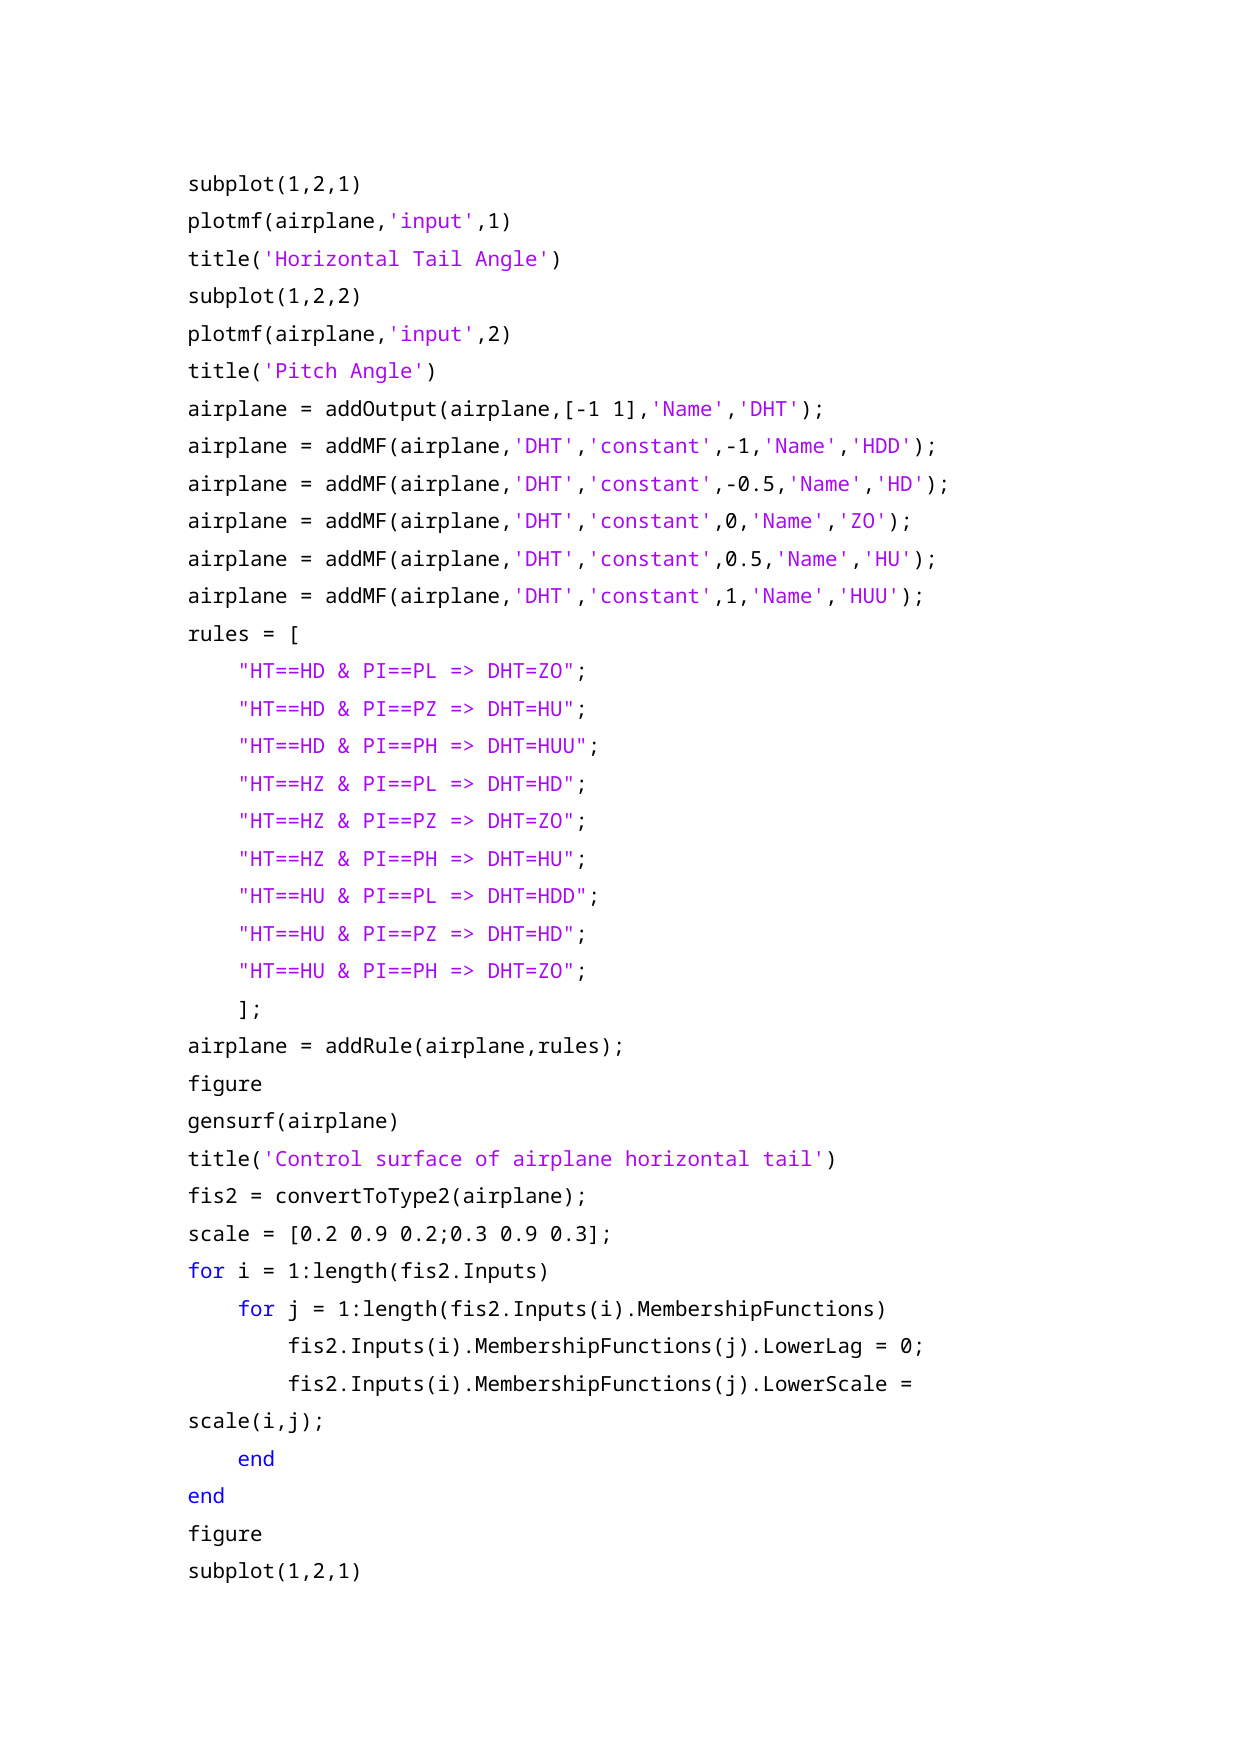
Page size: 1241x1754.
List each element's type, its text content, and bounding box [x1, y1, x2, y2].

text rules = [ [187, 614, 1053, 652]
text airplane = addOutput(airplane,[-1 1],'Name','DHT'); [187, 389, 1053, 427]
text subplot(1,2,1) [187, 164, 1053, 202]
text airplane = addRule(airplane,rules); [187, 1027, 1053, 1064]
text "HT==HD & PI==PH => DHT=HUU"; [187, 727, 1053, 764]
text scale = [0.2 0.9 0.2;0.3 0.9 0.3]; [187, 1214, 1053, 1252]
text fis2.Inputs(i).MembershipFunctions(j).LowerLag = 0; [187, 1327, 1053, 1364]
text fis2 = convertToType2(airplane); [187, 1177, 1053, 1214]
text airplane = addMF(airplane,'DHT','constant',0.5,'Name','HU'); [187, 539, 1053, 577]
text subplot(1,2,1) [187, 1552, 1053, 1589]
text figure [187, 1064, 1053, 1102]
text gensurf(airplane) [187, 1102, 1053, 1139]
text "HT==HZ & PI==PH => DHT=HU"; [187, 839, 1053, 877]
text subplot(1,2,2) [187, 277, 1053, 314]
text title('Pitch Angle') [187, 352, 1053, 389]
text for i = 1:length(fis2.Inputs) [187, 1252, 1053, 1289]
text airplane = addMF(airplane,'DHT','constant',-1,'Name','HDD'); [187, 427, 1053, 464]
text "HT==HZ & PI==PZ => DHT=ZO"; [187, 802, 1053, 839]
text plotmf(airplane,'input',2) [187, 314, 1053, 352]
text for j = 1:length(fis2.Inputs(i).MembershipFunctions) [187, 1289, 1053, 1327]
text "HT==HD & PI==PL => DHT=ZO"; [187, 652, 1053, 689]
text ]; [187, 989, 1053, 1027]
text fis2.Inputs(i).MembershipFunctions(j).LowerScale = scale(i,j); [187, 1364, 1053, 1439]
text end [187, 1439, 1053, 1477]
text end [187, 1477, 1053, 1514]
text "HT==HZ & PI==PL => DHT=HD"; [187, 764, 1053, 802]
text title('Control surface of airplane horizontal tail') [187, 1139, 1053, 1177]
text title('Horizontal Tail Angle') [187, 239, 1053, 277]
text airplane = addMF(airplane,'DHT','constant',-0.5,'Name','HD'); [187, 464, 1053, 502]
text "HT==HU & PI==PH => DHT=ZO"; [187, 952, 1053, 989]
text "HT==HD & PI==PZ => DHT=HU"; [187, 689, 1053, 727]
text airplane = addMF(airplane,'DHT','constant',0,'Name','ZO'); [187, 502, 1053, 539]
text "HT==HU & PI==PZ => DHT=HD"; [187, 914, 1053, 952]
text figure [187, 1514, 1053, 1552]
text plotmf(airplane,'input',1) [187, 202, 1053, 239]
text "HT==HU & PI==PL => DHT=HDD"; [187, 877, 1053, 914]
text airplane = addMF(airplane,'DHT','constant',1,'Name','HUU'); [187, 577, 1053, 614]
